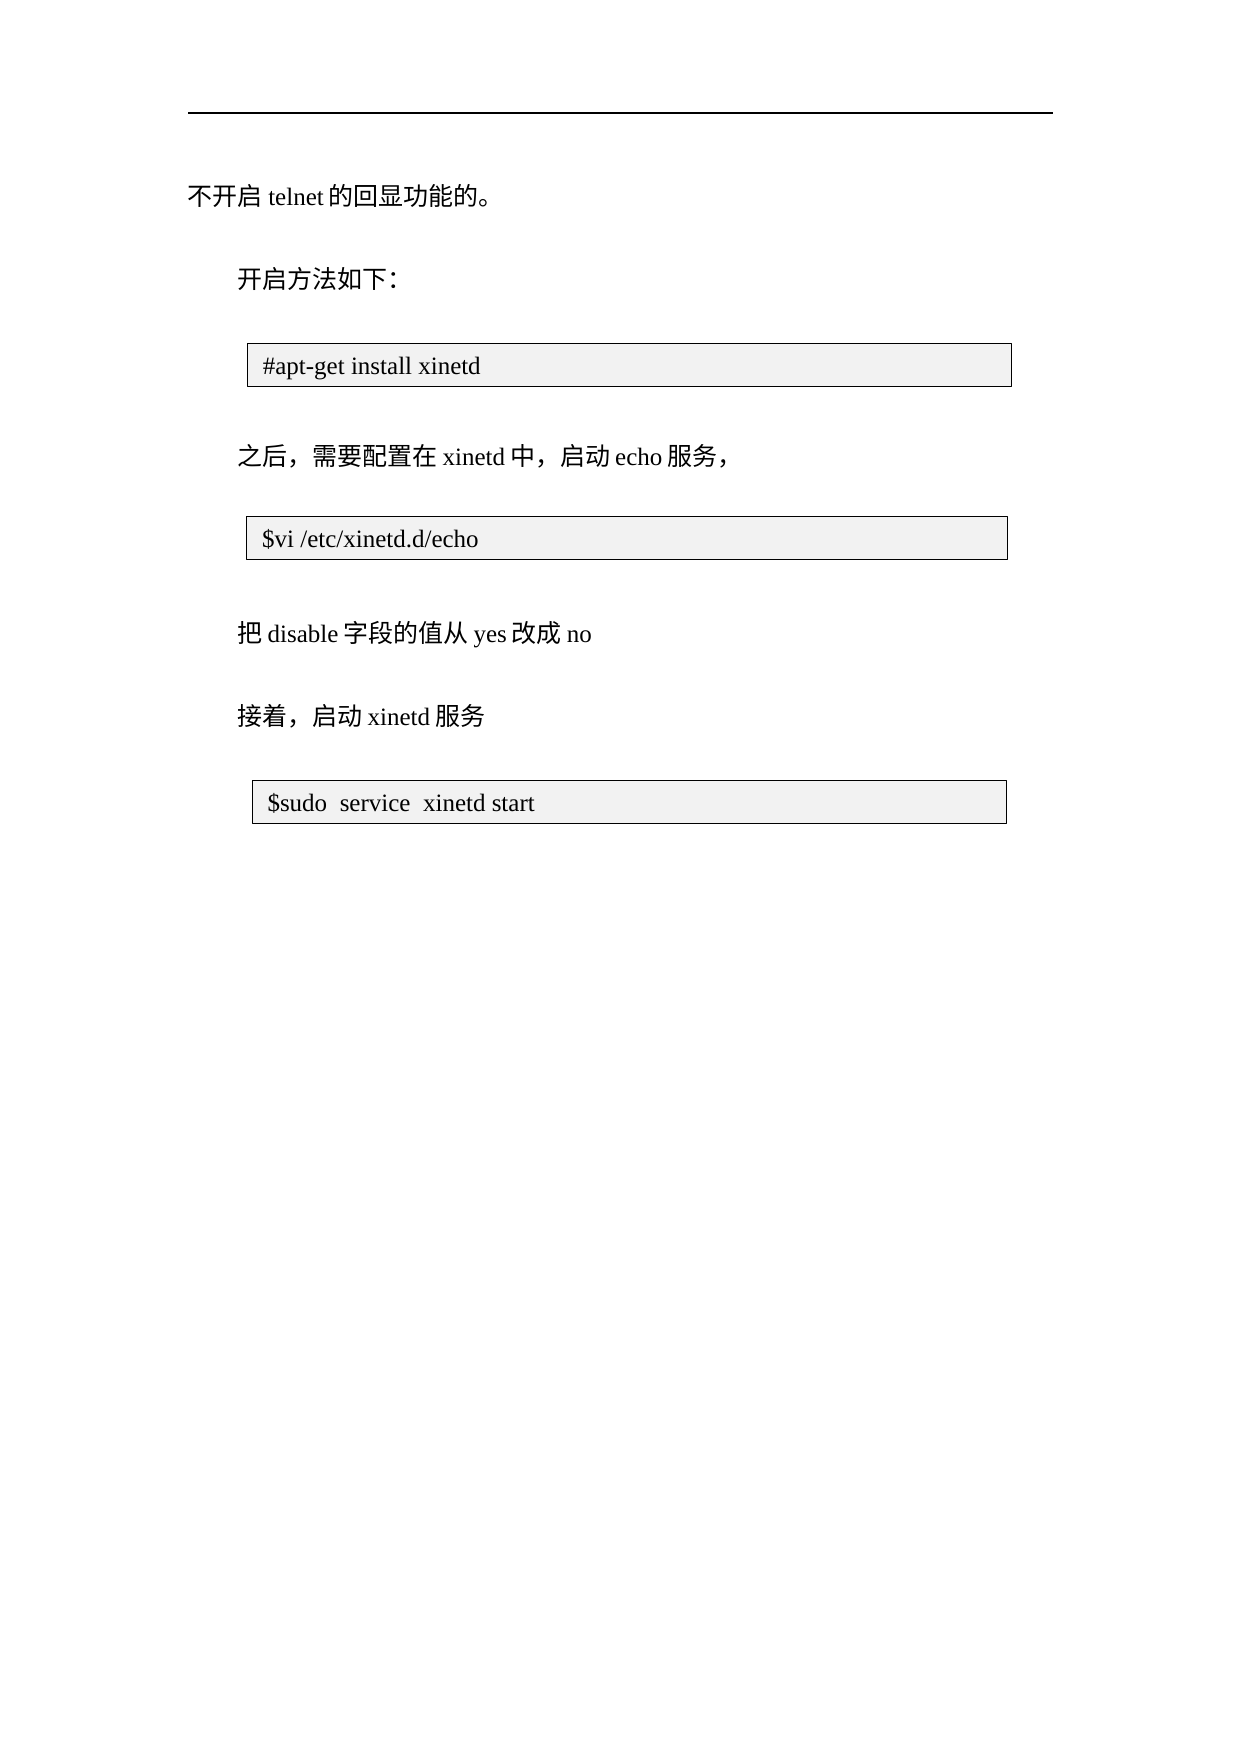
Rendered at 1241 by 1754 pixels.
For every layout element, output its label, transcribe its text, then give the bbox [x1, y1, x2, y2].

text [187, 162, 1053, 227]
text 接着，启动xinetd服务 [187, 682, 1053, 747]
text 开启方法如下： [187, 245, 1053, 310]
text 之后，需要配置在xinetd中，启动echo服务， [187, 422, 1053, 487]
text 把disable字段的值从yes改成no [187, 599, 1053, 664]
